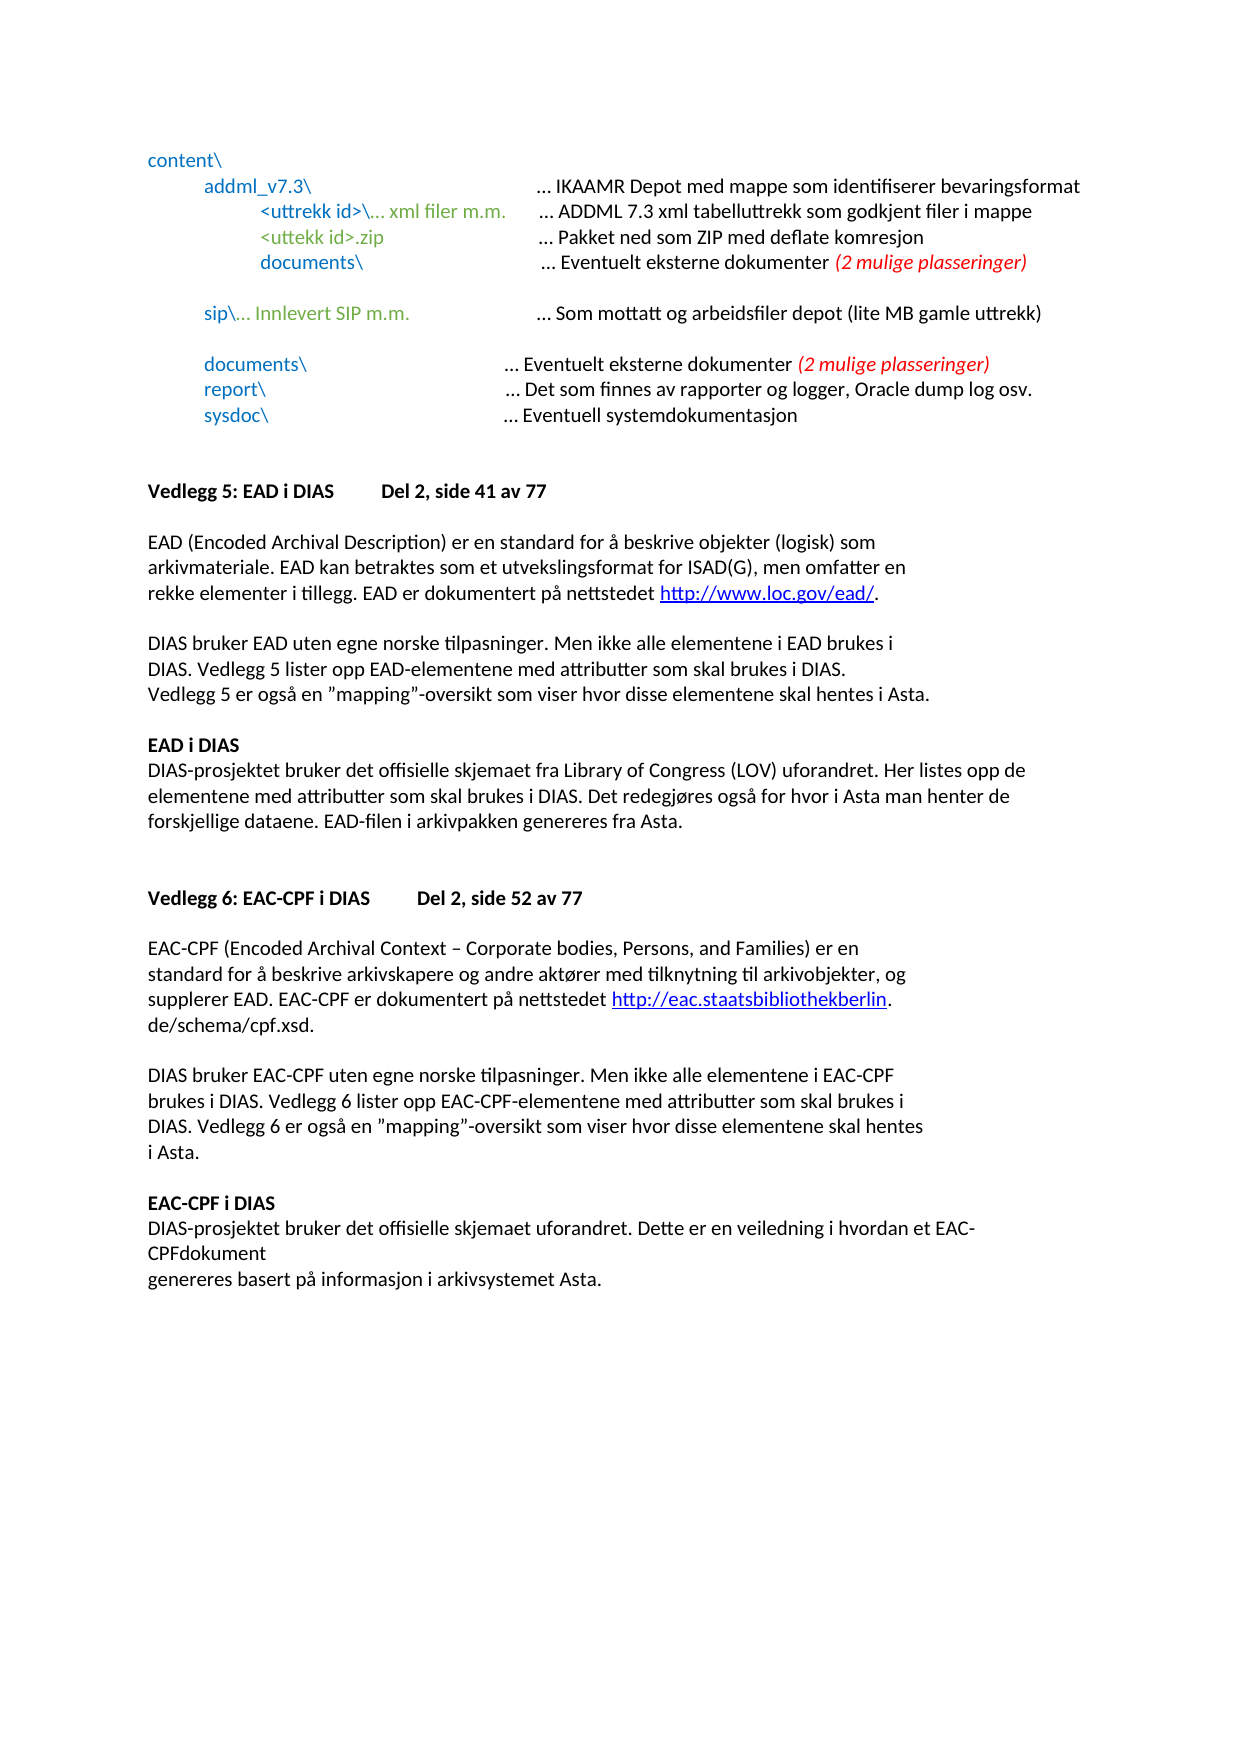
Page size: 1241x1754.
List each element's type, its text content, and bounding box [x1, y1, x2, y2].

text documents\ … Eventuelt eksterne dokumenter (2 mulige plasseringer) [260, 249, 1093, 275]
text DIAS. Vedlegg 6 er også en ”mapping”-oversikt som viser hvor disse elementene skal hentes [148, 1113, 1093, 1139]
text addml_v7.3\ … IKAAMR Depot med mappe som identifiserer bevaringsformat [204, 173, 1093, 198]
text report\ … Det som finnes av rapporter og logger, Oracle dump log osv. sysdoc\ … Eventuell systemdokumentasjon [204, 376, 1093, 427]
text EAC-CPF i DIAS [148, 1190, 1093, 1215]
text i Asta. [148, 1139, 1093, 1164]
text <uttekk id>.zip … Pakket ned som ZIP med deflate komresjon [260, 224, 1093, 249]
text Vedlegg 5 er også en ”mapping”-oversikt som viser hvor disse elementene skal hentes i Asta. [148, 681, 1093, 707]
text content\ [148, 148, 1093, 173]
text genereres basert på informasjon i arkivsystemet Asta. [148, 1266, 1093, 1291]
text DIAS bruker EAC-CPF uten egne norske tilpasninger. Men ikke alle elementene i EAC-CPF [148, 1063, 1093, 1088]
text DIAS-prosjektet bruker det offisielle skjemaet fra Library of Congress (LOV) uforandret. Her listes opp de [148, 758, 1093, 783]
text brukes i DIAS. Vedlegg 6 lister opp EAC-CPF-elementene med attributter som skal brukes i [148, 1088, 1093, 1113]
text DIAS-prosjektet bruker det offisielle skjemaet uforandret. Dette er en veiledning i hvordan et EAC-CPFdokument [148, 1215, 1093, 1266]
text DIAS bruker EAD uten egne norske tilpasninger. Men ikke alle elementene i EAD brukes i [148, 631, 1093, 656]
text Vedlegg 5: EAD i DIAS Del 2, side 41 av 77 [148, 478, 1093, 503]
text EAD i DIAS [148, 732, 1093, 758]
text forskjellige dataene. EAD-filen i arkivpakken genereres fra Asta. [148, 808, 1093, 834]
text sip\… Innlevert SIP m.m. … Som mottatt og arbeidsfiler depot (lite MB gamle uttrekk) [204, 300, 1093, 326]
text supplerer EAD. EAC-CPF er dokumentert på nettstedet http://eac.staatsbibliothekberlin. [148, 986, 1093, 1012]
text EAC-CPF (Encoded Archival Context – Corporate bodies, Persons, and Families) er en [148, 936, 1093, 961]
text arkivmateriale. EAD kan betraktes som et utvekslingsformat for ISAD(G), men omfatter en [148, 554, 1093, 580]
text DIAS. Vedlegg 5 lister opp EAD-elementene med attributter som skal brukes i DIAS. [148, 656, 1093, 681]
text documents\ … Eventuelt eksterne dokumenter (2 mulige plasseringer) [204, 351, 1093, 376]
text standard for å beskrive arkivskapere og andre aktører med tilknytning til arkivobjekter, og [148, 961, 1093, 986]
text de/schema/cpf.xsd. [148, 1012, 1093, 1037]
text Vedlegg 6: EAC-CPF i DIAS Del 2, side 52 av 77 [148, 885, 1093, 910]
text rekke elementer i tillegg. EAD er dokumentert på nettstedet http://www.loc.gov/ead/. [148, 580, 1093, 605]
text <uttrekk id>\… xml filer m.m. … ADDML 7.3 xml tabelluttrekk som godkjent filer i mappe [260, 198, 1093, 224]
text EAD (Encoded Archival Description) er en standard for å beskrive objekter (logisk) som [148, 529, 1093, 554]
text elementene med attributter som skal brukes i DIAS. Det redegjøres også for hvor i Asta man henter de [148, 783, 1093, 808]
